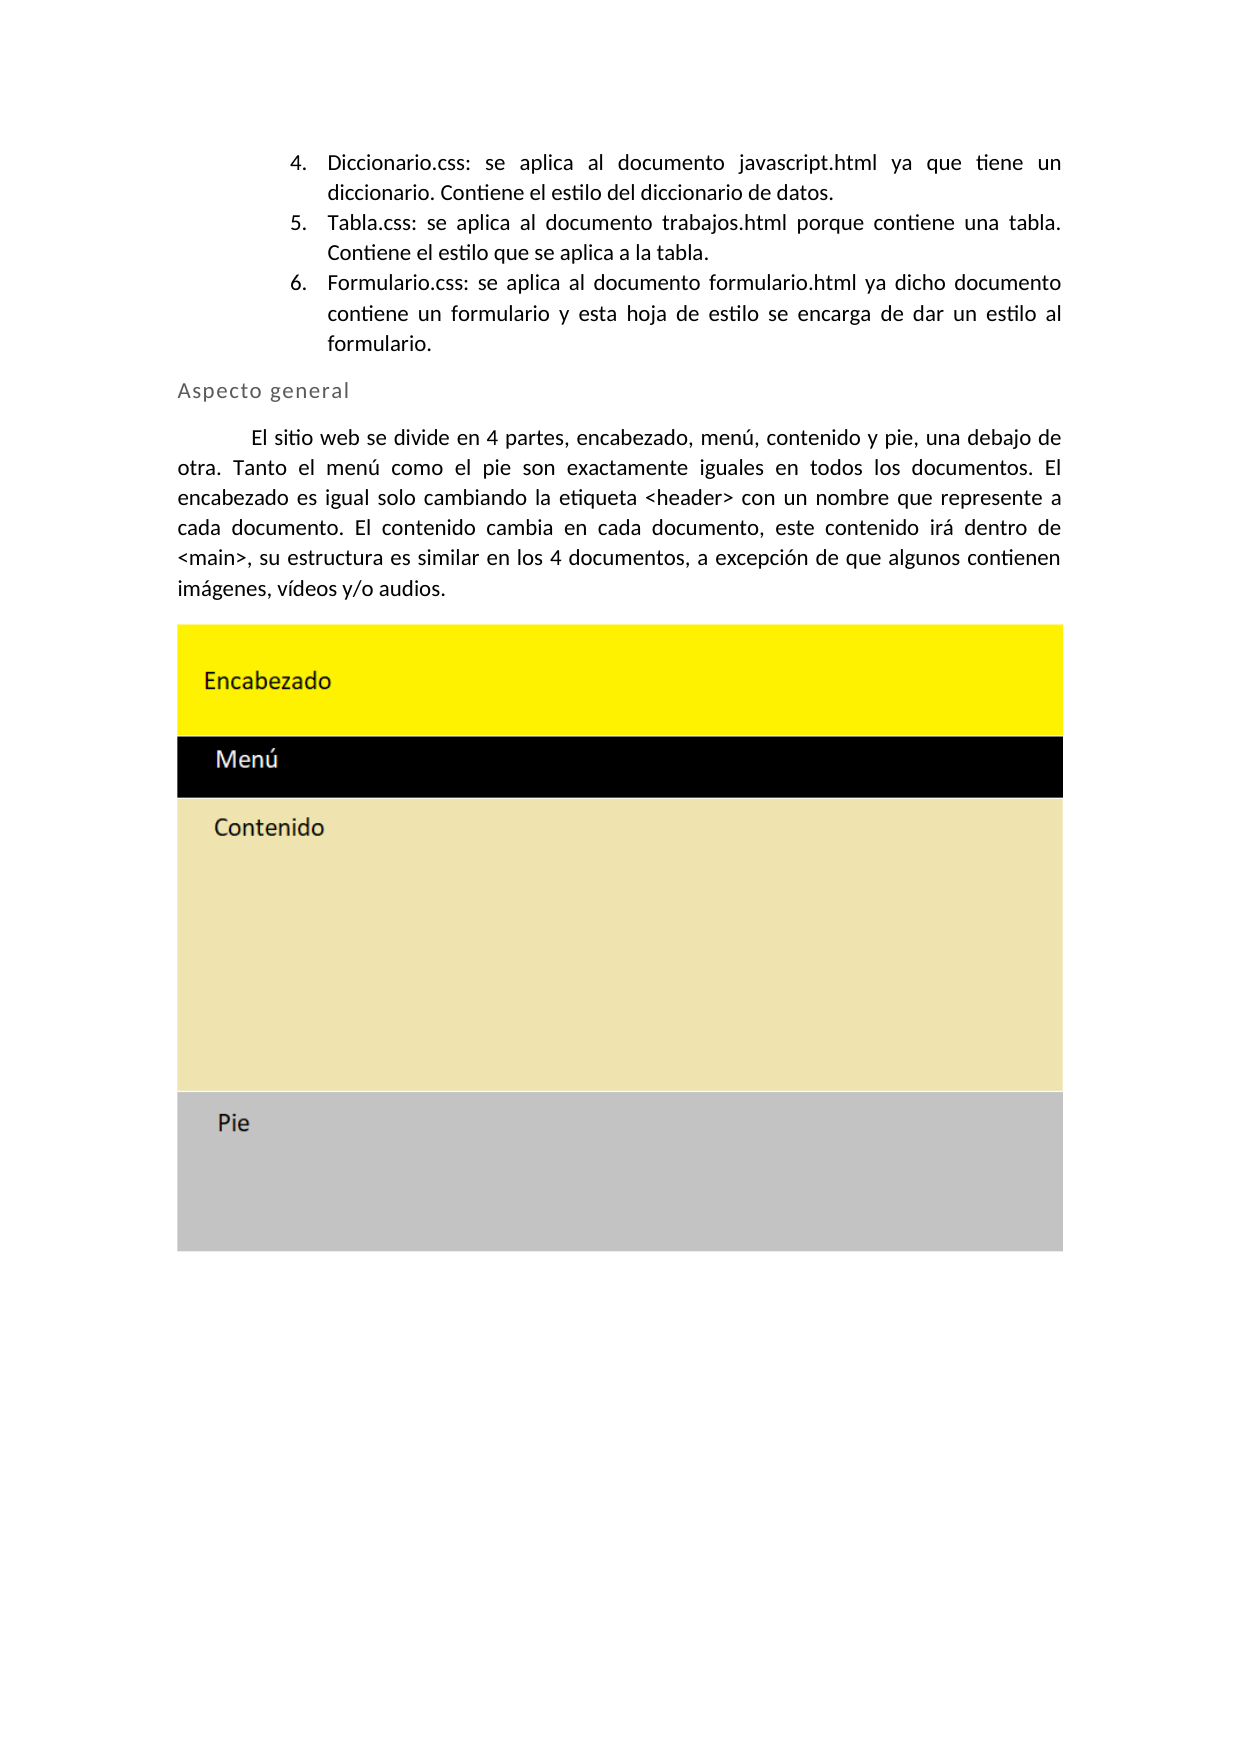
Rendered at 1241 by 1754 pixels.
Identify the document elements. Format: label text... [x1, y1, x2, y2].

list Tabla.css: se aplica al documento trabajos.html porque contiene una tabla. Contiene el estilo que se aplica a la tabla. [290, 208, 1063, 266]
list Formulario.css: se aplica al documento formulario.html ya dicho documento contiene un formulario y esta hoja de estilo se encarga de dar un estilo al formulario. [290, 268, 1063, 357]
text El sitio web se divide en 4 partes, encabezado, menú, contenido y pie, una debajo de otra. Tanto el menú como el pie son exactamente iguales en todos los documentos. El encabezado es igual solo cambiando la etiqueta <header> con un nombre que represente a cada documento. El contenido cambia en cada documento, este contenido irá dentro de <main>, su estructura es similar en los 4 documentos, a excepción de que algunos contienen imágenes, vídeos y/o audios. [177, 423, 1063, 602]
list Diccionario.css: se aplica al documento javascript.html ya que tiene un diccionario. Contiene el estilo del diccionario de datos. [290, 148, 1063, 206]
picture [177, 620, 1063, 1256]
subtitle Aspecto general [177, 376, 1063, 404]
